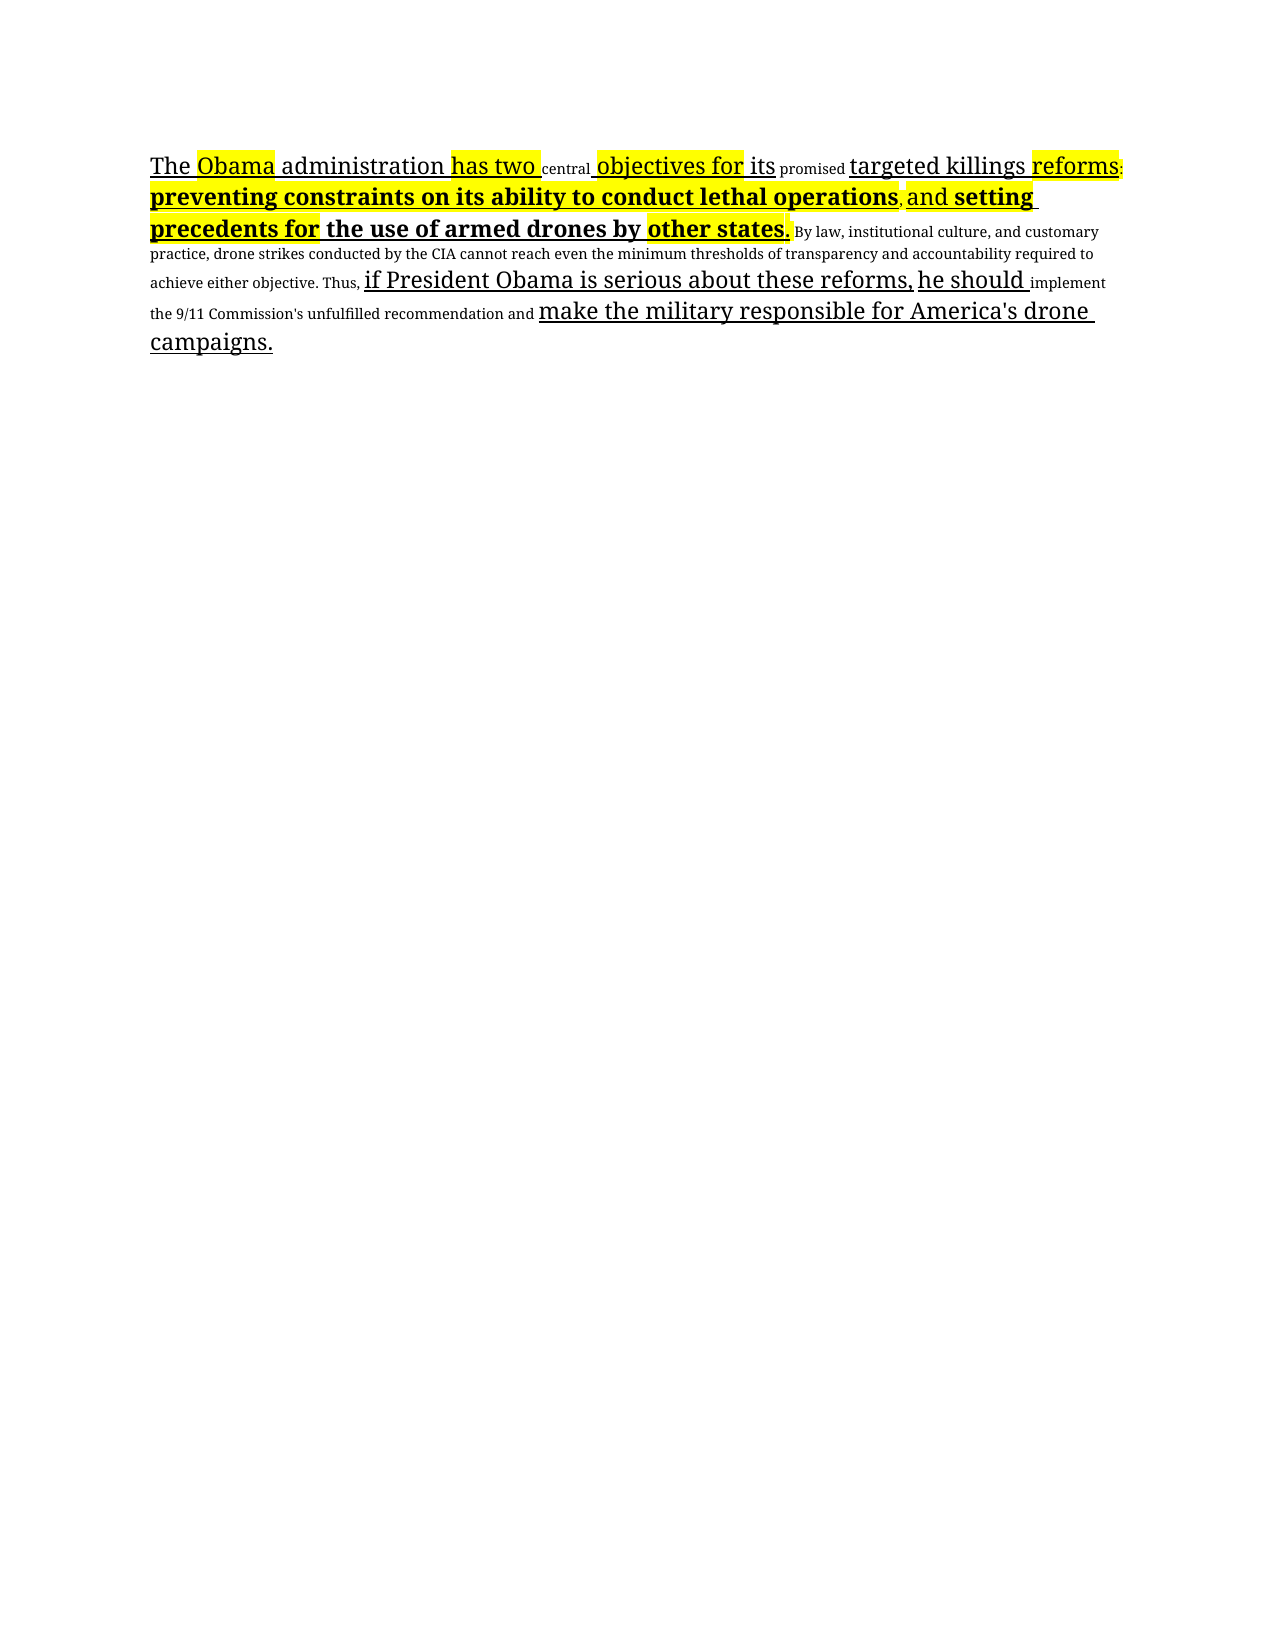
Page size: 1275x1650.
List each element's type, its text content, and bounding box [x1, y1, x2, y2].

text The Obama administration has two central objectives for its promised targeted killings reforms: preventing constraints on its ability to conduct lethal operations, and setting precedents for the use of armed drones by other states. By law, institutional culture, and customary practice, drone strikes conducted by the CIA cannot reach even the minimum thresholds of transparency and accountability required to achieve either objective. Thus, if President Obama is serious about these reforms, he should implement the 9/11 Commission's unfulfilled recommendation and make the military responsible for America's drone campaigns. [150, 150, 1125, 357]
